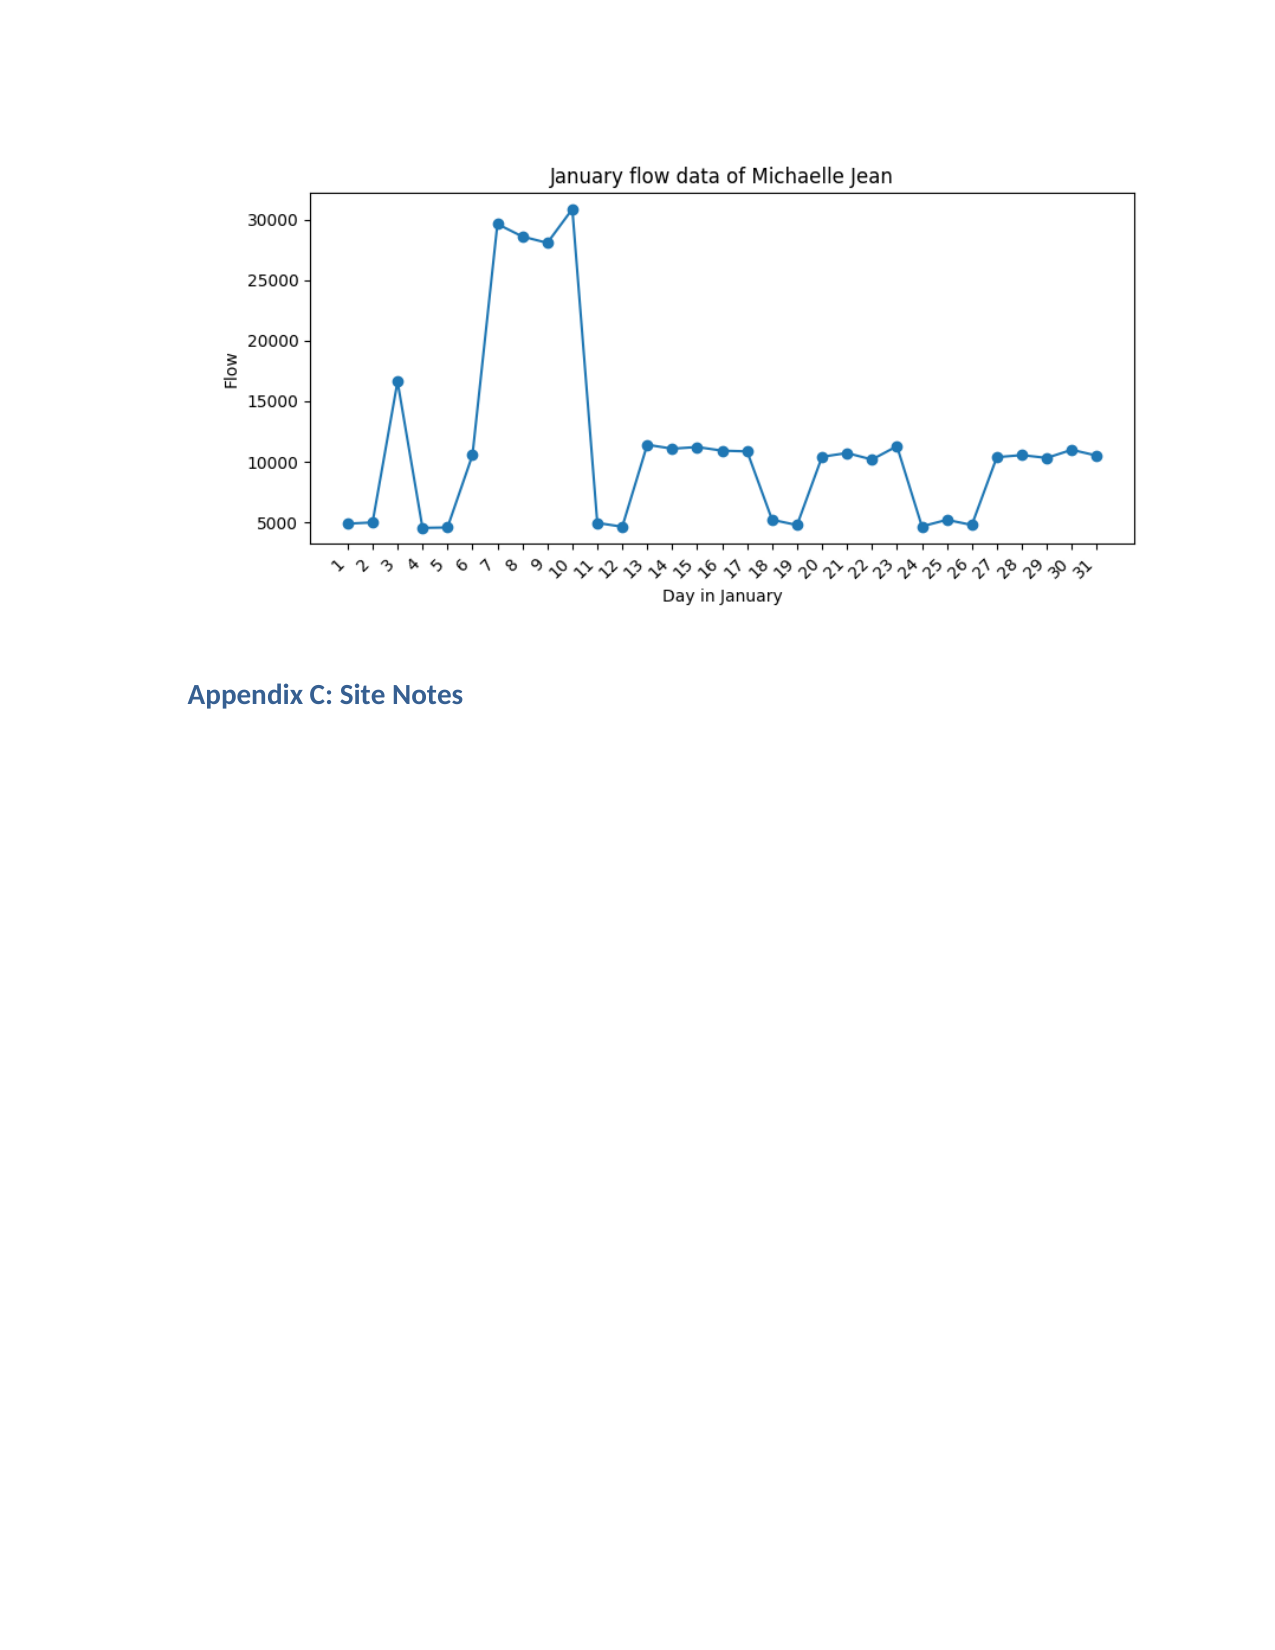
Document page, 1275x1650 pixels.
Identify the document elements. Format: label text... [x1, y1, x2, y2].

picture [206, 150, 1152, 623]
subtitle Appendix C: Site Notes [187, 676, 1087, 712]
